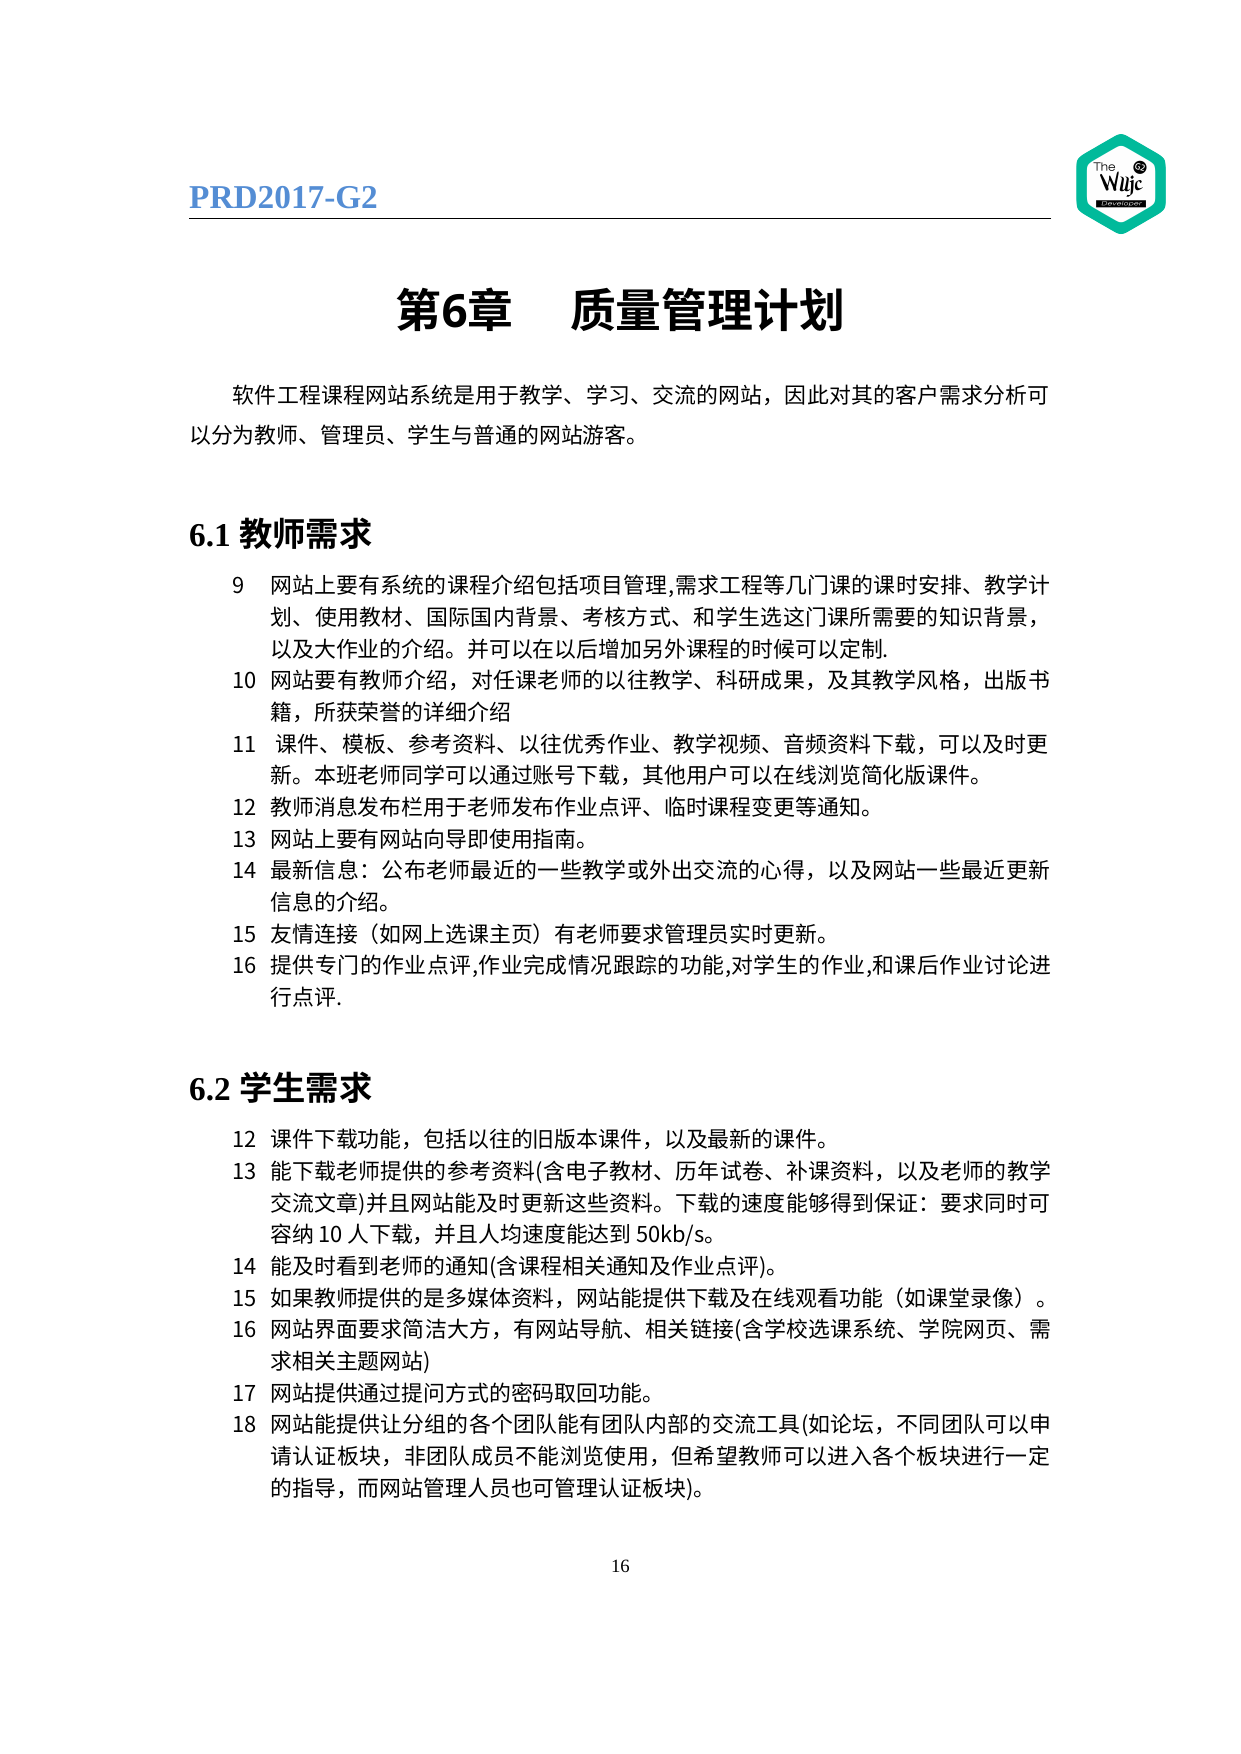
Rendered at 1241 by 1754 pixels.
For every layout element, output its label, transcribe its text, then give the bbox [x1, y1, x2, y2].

list 网站界面要求简洁大方，有网站导航、相关链接(含学校选课系统、学院网页、需求相关主题网站) [233, 1312, 1051, 1376]
list 网站上要有网站向导即使用指南。 [233, 822, 1051, 853]
list 课件下载功能，包括以往的旧版本课件，以及最新的课件。 [233, 1122, 1051, 1154]
list 提供专门的作业点评,作业完成情况跟踪的功能,对学生的作业,和课后作业讨论进行点评. [233, 948, 1051, 1012]
list 网站上要有系统的课程介绍包括项目管理,需求工程等几门课的课时安排、教学计划、使用教材、国际国内背景、考核方式、和学生选这门课所需要的知识背景，以及大作业的介绍。并可以在以后增加另外课程的时候可以定制. [233, 568, 1051, 663]
list 网站能提供让分组的各个团队能有团队内部的交流工具(如论坛，不同团队可以申请认证板块，非团队成员不能浏览使用，但希望教师可以进入各个板块进行一定的指导，而网站管理人员也可管理认证板块)。 [233, 1407, 1051, 1502]
list 友情连接（如网上选课主页）有老师要求管理员实时更新。 [233, 917, 1051, 948]
text 软件工程课程网站系统是用于教学、学习、交流的网站，因此对其的客户需求分析可以分为教师、管理员、学生与普通的网站游客。 [189, 378, 1051, 450]
list 如果教师提供的是多媒体资料，网站能提供下载及在线观看功能（如课堂录像）。 [233, 1281, 1051, 1312]
list 能及时看到老师的通知(含课程相关通知及作业点评)。 [233, 1249, 1051, 1281]
list 教师消息发布栏用于老师发布作业点评、临时课程变更等通知。 [233, 790, 1051, 822]
picture [1055, 118, 1187, 250]
text 学生需求 [189, 1062, 1051, 1110]
list 网站要有教师介绍，对任课老师的以往教学、科研成果，及其教学风格，出版书 籍，所获荣誉的详细介绍 [233, 663, 1051, 727]
list 最新信息：公布老师最近的一些教学或外出交流的心得，以及网站一些最近更新信息的介绍。 [233, 853, 1051, 917]
text 教师需求 [189, 508, 1051, 556]
list 课件、模板、参考资料、以往优秀作业、教学视频、音频资料下载，可以及时更新。本班老师同学可以通过账号下载，其他用户可以在线浏览简化版课件。 [233, 727, 1051, 790]
list 能下载老师提供的参考资料(含电子教材、历年试卷、补课资料，以及老师的教学交流文章)并且网站能及时更新这些资料。下载的速度能够得到保证：要求同时可容纳10人下载，并且人均速度能达到50kb/s。 [233, 1154, 1051, 1249]
text 质量管理计划 [189, 274, 1051, 341]
list 网站提供通过提问方式的密码取回功能。 [233, 1376, 1051, 1407]
